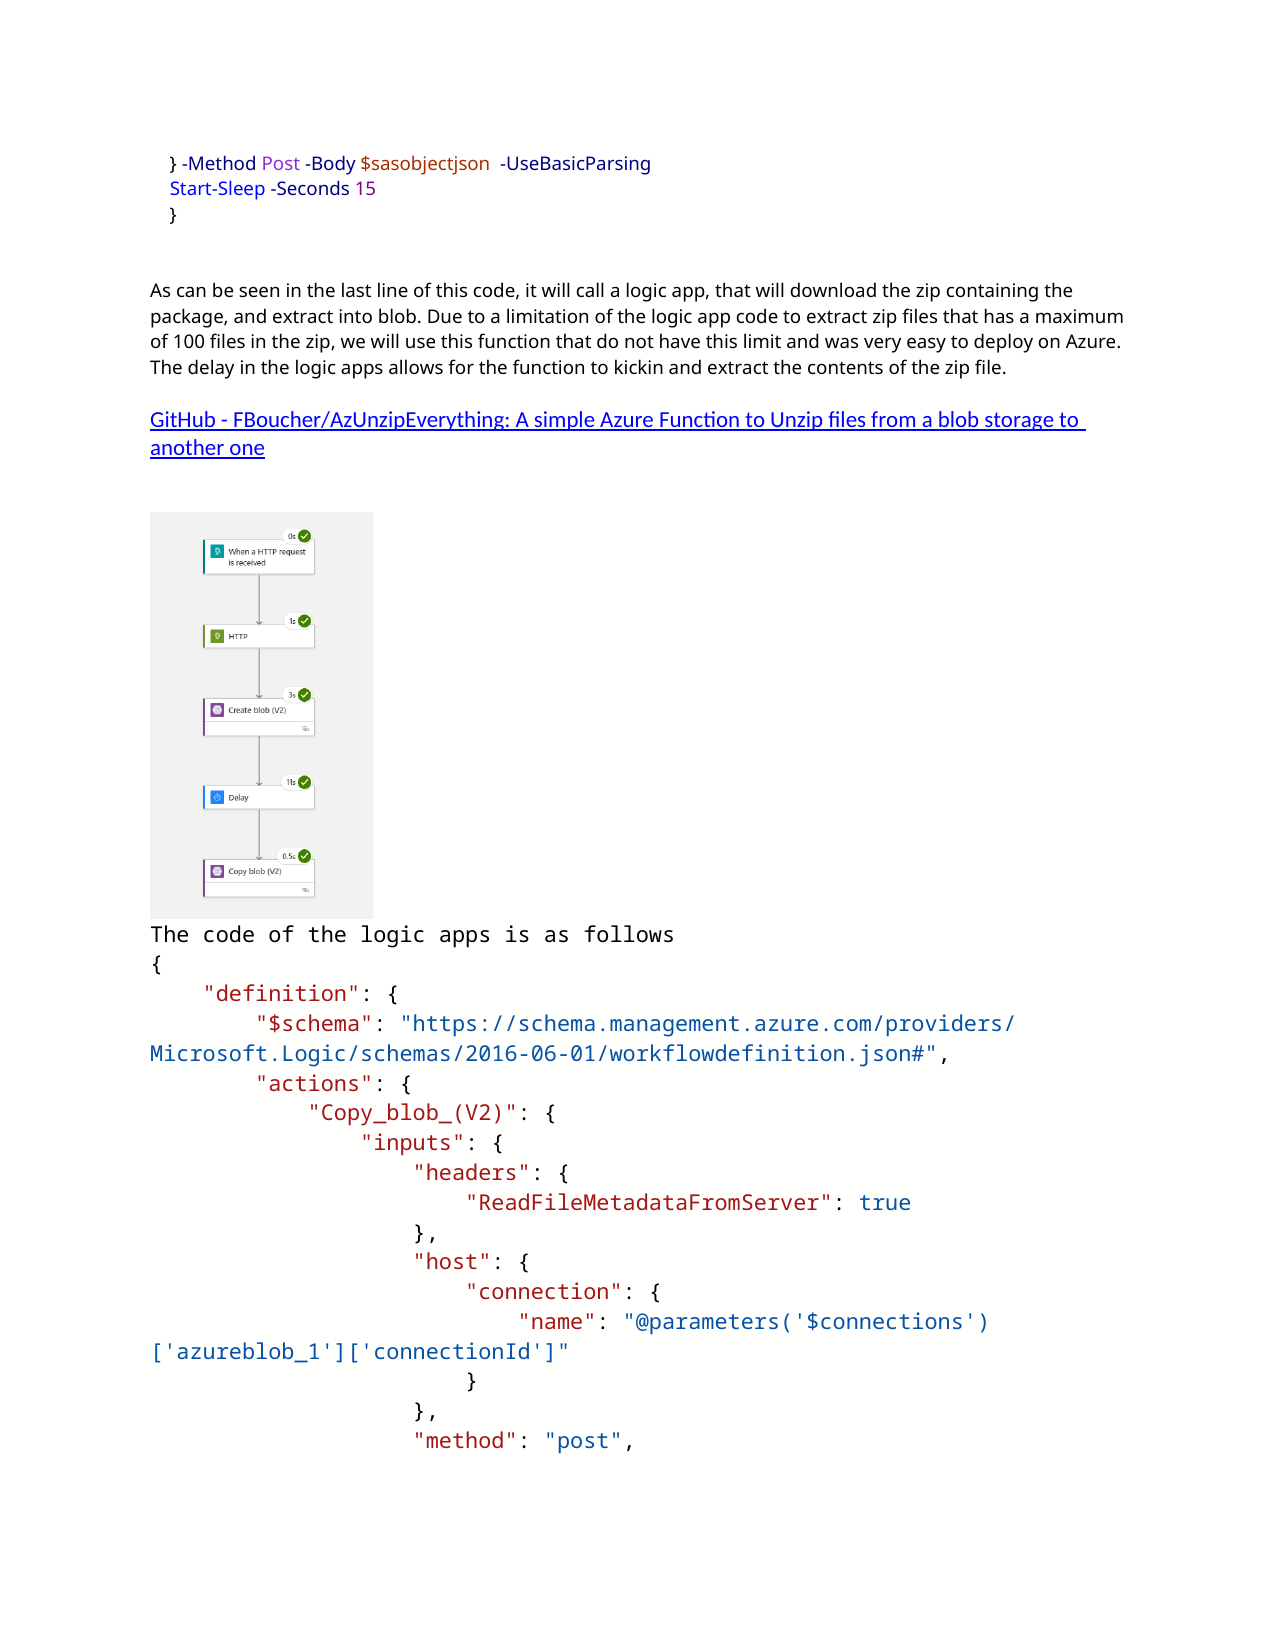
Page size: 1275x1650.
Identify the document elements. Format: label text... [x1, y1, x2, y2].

text The code of the logic apps is as follows [150, 919, 1125, 948]
text GitHub - FBoucher/AzUnzipEverything: A simple Azure Function to Unzip files from a blob storage to another one [150, 405, 1125, 461]
text }, [150, 1217, 1125, 1246]
text "Copy_blob_(V2)": { [150, 1097, 1125, 1127]
text } -Method Post -Body $sasobjectjson -UseBasicParsing [150, 150, 1125, 176]
picture [150, 512, 374, 919]
text Start-Sleep -Seconds 15 [150, 176, 1125, 201]
text "host": { [150, 1246, 1125, 1276]
text }, [150, 1395, 1125, 1425]
text "inputs": { [150, 1127, 1125, 1157]
text As can be seen in the last line of this code, it will call a logic app, that will download the zip containing the package, and extract into blob. Due to a limitation of the logic app code to extract zip files that has a maximum of 100 files in the zip, we will use this function that do not have this limit and was very easy to deploy on Azure. The delay in the logic apps allows for the function to kickin and extract the contents of the zip file. [150, 278, 1125, 380]
text "ReadFileMetadataFromServer": true [150, 1187, 1125, 1217]
text "connection": { [150, 1276, 1125, 1306]
text "name": "@parameters('$connections')['azureblob_1']['connectionId']" [150, 1306, 1125, 1366]
text "definition": { [150, 978, 1125, 1008]
text "actions": { [150, 1068, 1125, 1097]
text "$schema": "https://schema.management.azure.com/providers/Microsoft.Logic/schemas/2016-06-01/workflowdefinition.json#", [150, 1008, 1125, 1068]
text } [150, 1366, 1125, 1395]
text "method": "post", [150, 1425, 1125, 1455]
text "headers": { [150, 1157, 1125, 1187]
text } [150, 201, 1125, 227]
text { [150, 948, 1125, 978]
